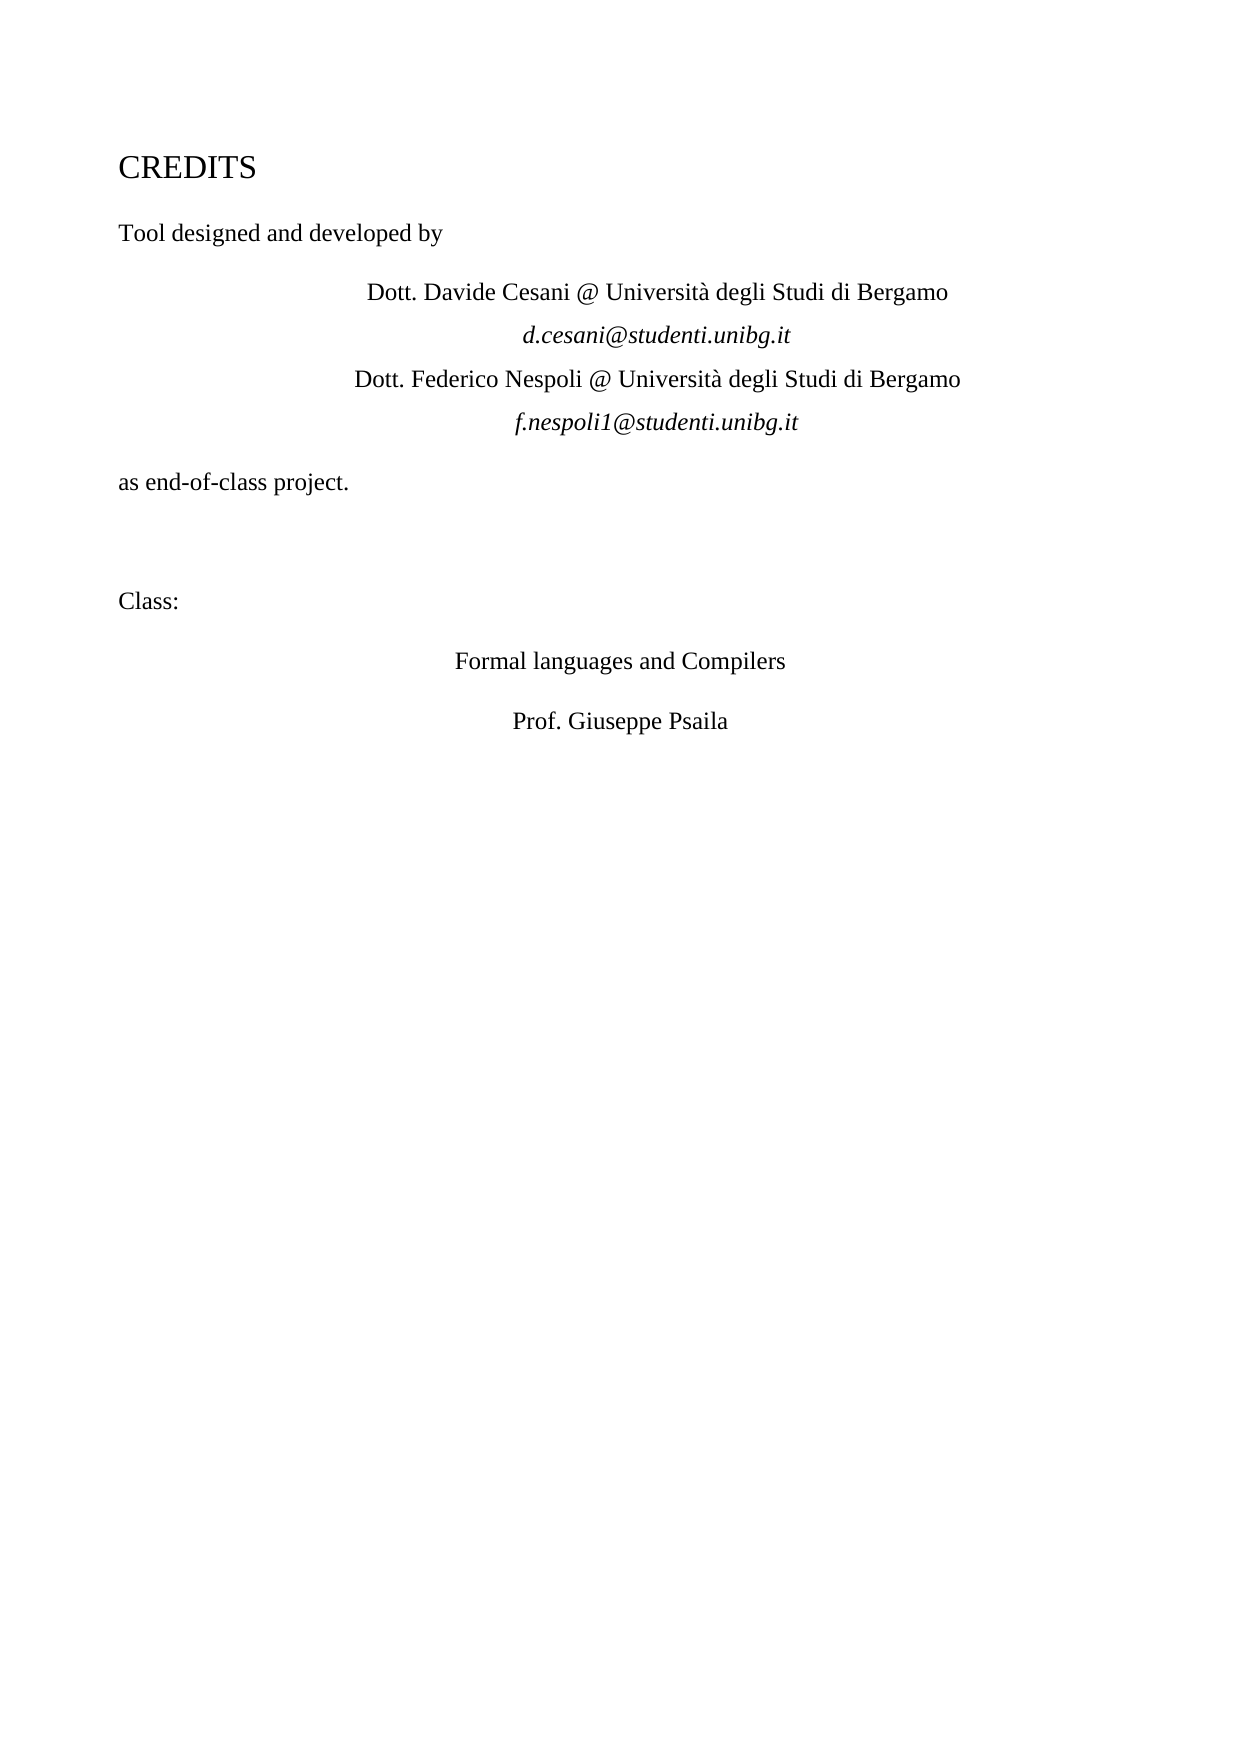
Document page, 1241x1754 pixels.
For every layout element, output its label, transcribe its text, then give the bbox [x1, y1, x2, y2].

subtitle CREDITS [118, 148, 1122, 186]
text Class: [118, 586, 1122, 615]
list Dott. Federico Nespoli @ Università degli Studi di Bergamo [193, 364, 1122, 392]
text Prof. Giuseppe Psaila [118, 706, 1122, 734]
list Dott. Davide Cesani @ Università degli Studi di Bergamo [193, 277, 1122, 306]
list d.cesani@studenti.unibg.it [193, 321, 1122, 349]
text as end-of-class project. [118, 467, 1122, 495]
text Tool designed and developed by [118, 218, 1122, 246]
text Formal languages and Compilers [118, 646, 1122, 675]
list f.nespoli1@studenti.unibg.it [193, 407, 1122, 436]
